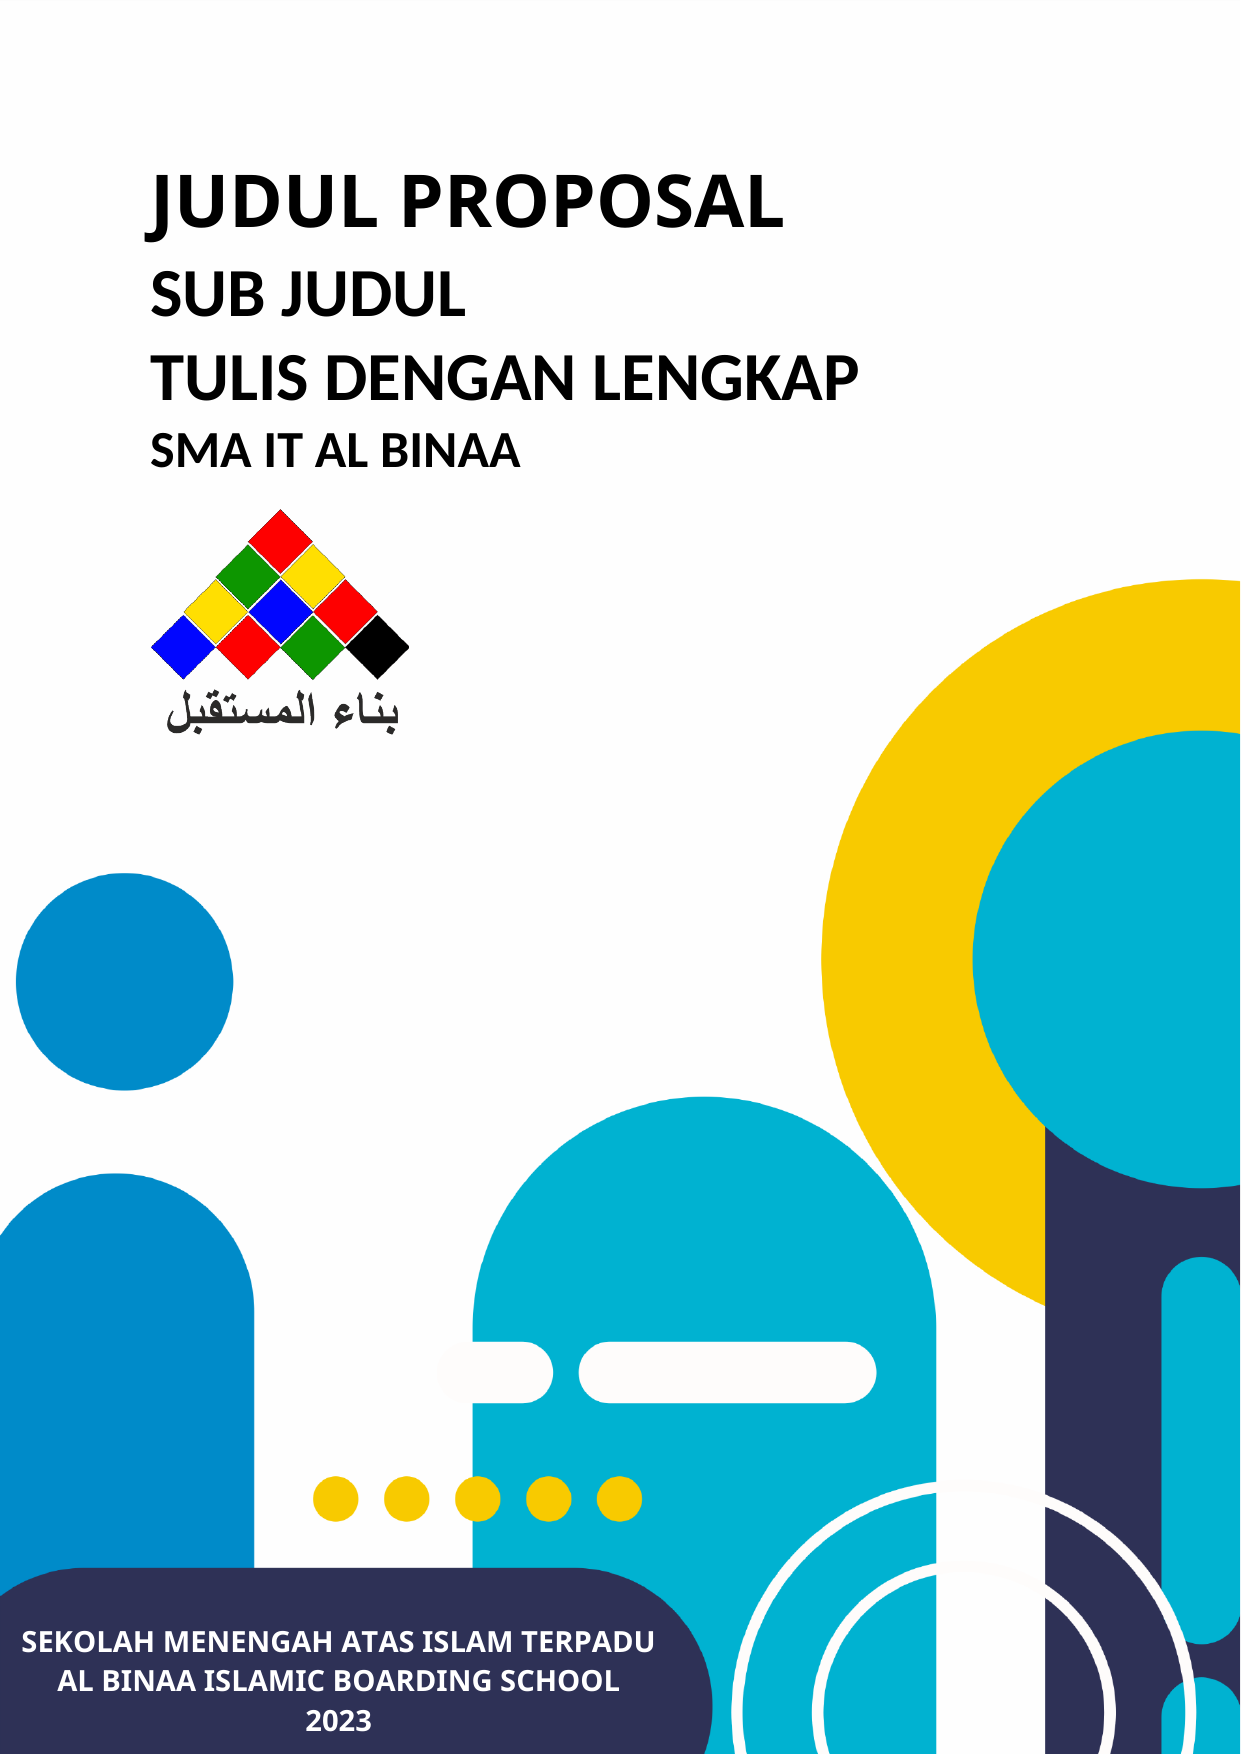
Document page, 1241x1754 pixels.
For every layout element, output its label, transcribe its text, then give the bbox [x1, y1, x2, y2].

text SUB JUDUL [150, 249, 1090, 333]
text JUDUL PROPOSAL [150, 150, 1090, 249]
text SMA IT AL BINAA [150, 417, 1090, 481]
picture [0, 0, 1241, 1754]
text TULIS DENGAN LENGKAP [150, 333, 1090, 417]
